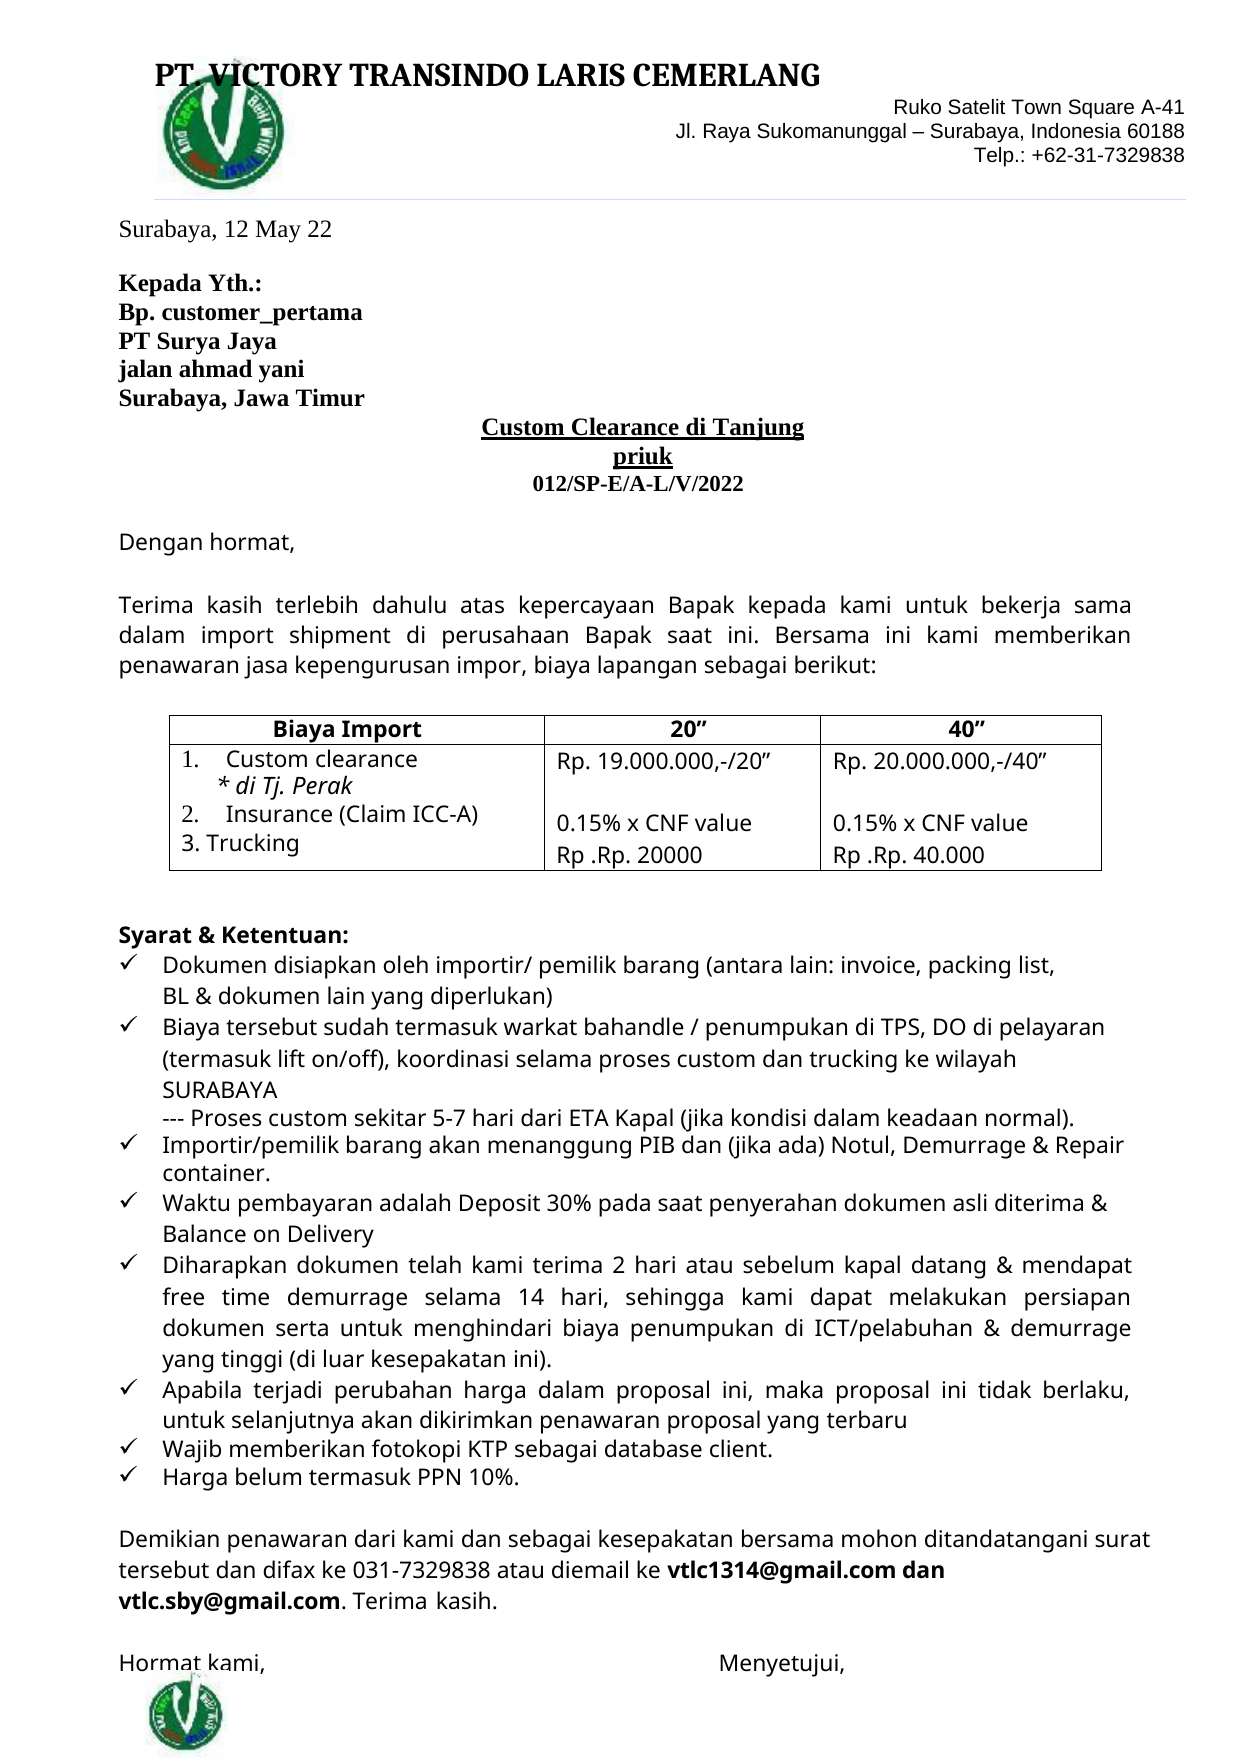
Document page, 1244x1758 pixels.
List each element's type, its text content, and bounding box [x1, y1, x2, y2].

list Dokumen disiapkan oleh importir/ pemilik barang (antara lain: invoice, packing list, BL & dokumen lain yang diperlukan) [118, 949, 1086, 1011]
text --- Proses custom sekitar 5-7 hari dari ETA Kapal (jika kondisi dalam keadaan normal). [162, 1105, 1179, 1131]
text Terima kasih terlebih dahulu atas kepercayaan Bapak kepada kami untuk bekerja sama dalam import shipment di perusahaan Bapak saat ini. Bersama ini kami memberikan penawaran jasa kepengurusan impor, biaya lapangan sebagai berikut: [118, 589, 1132, 681]
text Dengan hormat, [118, 526, 1179, 557]
list Importir/pemilik barang akan menanggung PIB dan (jika ada) Notul, Demurrage & Repair container. [118, 1131, 1179, 1187]
text Custom Clearance di Tanjung priuk [474, 412, 811, 469]
text Bp. customer_pertama [118, 297, 1179, 326]
text 012/SP-E/A-L/V/2022 [465, 470, 811, 496]
subtitle Kepada Yth.: [118, 268, 1179, 297]
picture [145, 1670, 228, 1758]
list Diharapkan dokumen telah kami terima 2 hari atau sebelum kapal datang & mendapat free time demurrage selama 14 hari, sehingga kami dapat melakukan persiapan dokumen serta untuk menghindari biaya penumpukan di ICT/pelabuhan & demurrage yang tinggi (di luar kesepakatan ini). [118, 1249, 1132, 1374]
text Surabaya, 12 May 22 [118, 214, 1179, 243]
table_cell Custom clearance * di Tj. Perak Insurance (Claim ICC-A) 3. Trucking [170, 745, 544, 870]
text PT Surya Jaya [118, 326, 1179, 354]
subtitle Syarat & Ketentuan: [118, 922, 1179, 949]
list Wajib memberikan fotokopi KTP sebagai database client. [118, 1436, 1179, 1463]
table_header Biaya Import [170, 716, 544, 744]
picture [154, 56, 1186, 200]
table_header 20” [545, 716, 820, 744]
text Hormat kami, Menyetujui, [118, 1647, 1179, 1678]
text Surabaya, Jawa Timur [118, 383, 1179, 412]
table_cell Rp. 19.000.000,-/20” 0.15% x CNF value Rp .Rp. 20000 [545, 745, 820, 870]
text Demikian penawaran dari kami dan sebagai kesepakatan bersama mohon ditandatangani surat tersebut dan difax ke 031-7329838 atau diemail ke vtlc1314@gmail.com dan vtlc.sby@gmail.com. Terima kasih. [118, 1523, 1152, 1616]
list Biaya tersebut sudah termasuk warkat bahandle / penumpukan di TPS, DO di pelayaran (termasuk lift on/off), koordinasi selama proses custom dan trucking ke wilayah SURABAYA [118, 1011, 1131, 1105]
table_header 40” [821, 716, 1101, 744]
list Apabila terjadi perubahan harga dalam proposal ini, maka proposal ini tidak berlaku, untuk selanjutnya akan dikirimkan penawaran proposal yang terbaru [118, 1374, 1132, 1435]
list Harga belum termasuk PPN 10%. [118, 1463, 1179, 1491]
text jalan ahmad yani [118, 354, 1179, 383]
list Waktu pembayaran adalah Deposit 30% pada saat penyerahan dokumen asli diterima & Balance on Delivery [118, 1187, 1131, 1249]
table_cell Rp. 20.000.000,-/40” 0.15% x CNF value Rp .Rp. 40.000 [821, 745, 1101, 870]
